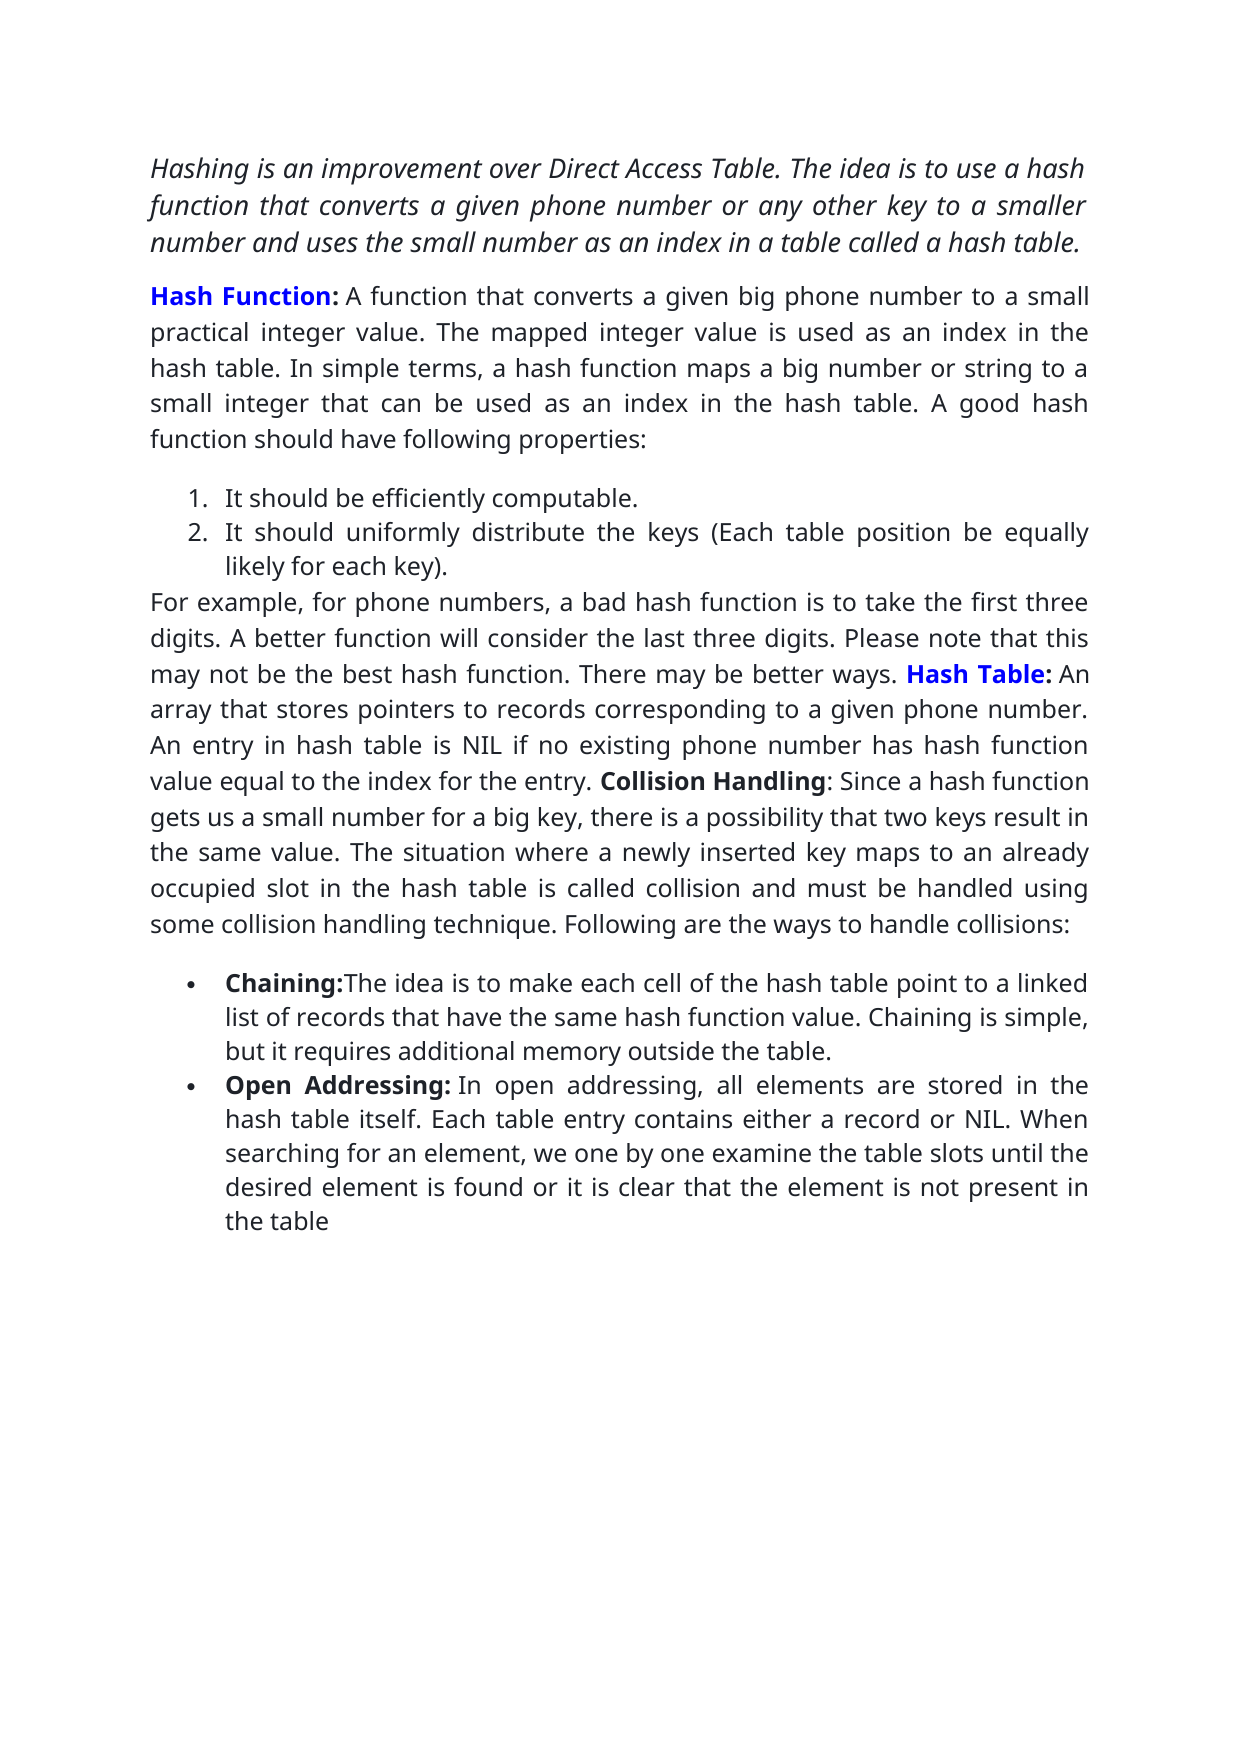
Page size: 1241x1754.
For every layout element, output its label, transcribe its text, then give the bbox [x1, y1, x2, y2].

list It should be efficiently computable. [187, 481, 1090, 515]
list Open Addressing: In open addressing, all elements are stored in the hash table itself. Each table entry contains either a record or NIL. When searching for an element, we one by one examine the table slots until the desired element is found or it is clear that the element is not present in the table [187, 1068, 1090, 1238]
list It should uniformly distribute the keys (Each table position be equally likely for each key). [187, 515, 1090, 583]
text Hashing is an improvement over Direct Access Table. The idea is to use a hash function that converts a given phone number or any other key to a smaller number and uses the small number as an index in a table called a hash table. [150, 150, 1090, 261]
list Chaining:The idea is to make each cell of the hash table point to a linked list of records that have the same hash function value. Chaining is simple, but it requires additional memory outside the table. [187, 965, 1090, 1068]
text For example, for phone numbers, a bad hash function is to take the first three digits. A better function will consider the last three digits. Please note that this may not be the best hash function. There may be better ways. Hash Table: An array that stores pointers to records corresponding to a given phone number. An entry in hash table is NIL if no existing phone number has hash function value equal to the index for the entry. Collision Handling: Since a hash function gets us a small number for a big key, there is a possibility that two keys result in the same value. The situation where a newly inserted key maps to an already occupied slot in the hash table is called collision and must be handled using some collision handling technique. Following are the ways to handle collisions: [150, 583, 1090, 940]
text Hash Function: A function that converts a given big phone number to a small practical integer value. The mapped integer value is used as an index in the hash table. In simple terms, a hash function maps a big number or string to a small integer that can be used as an index in the hash table. A good hash function should have following properties: [150, 277, 1090, 456]
